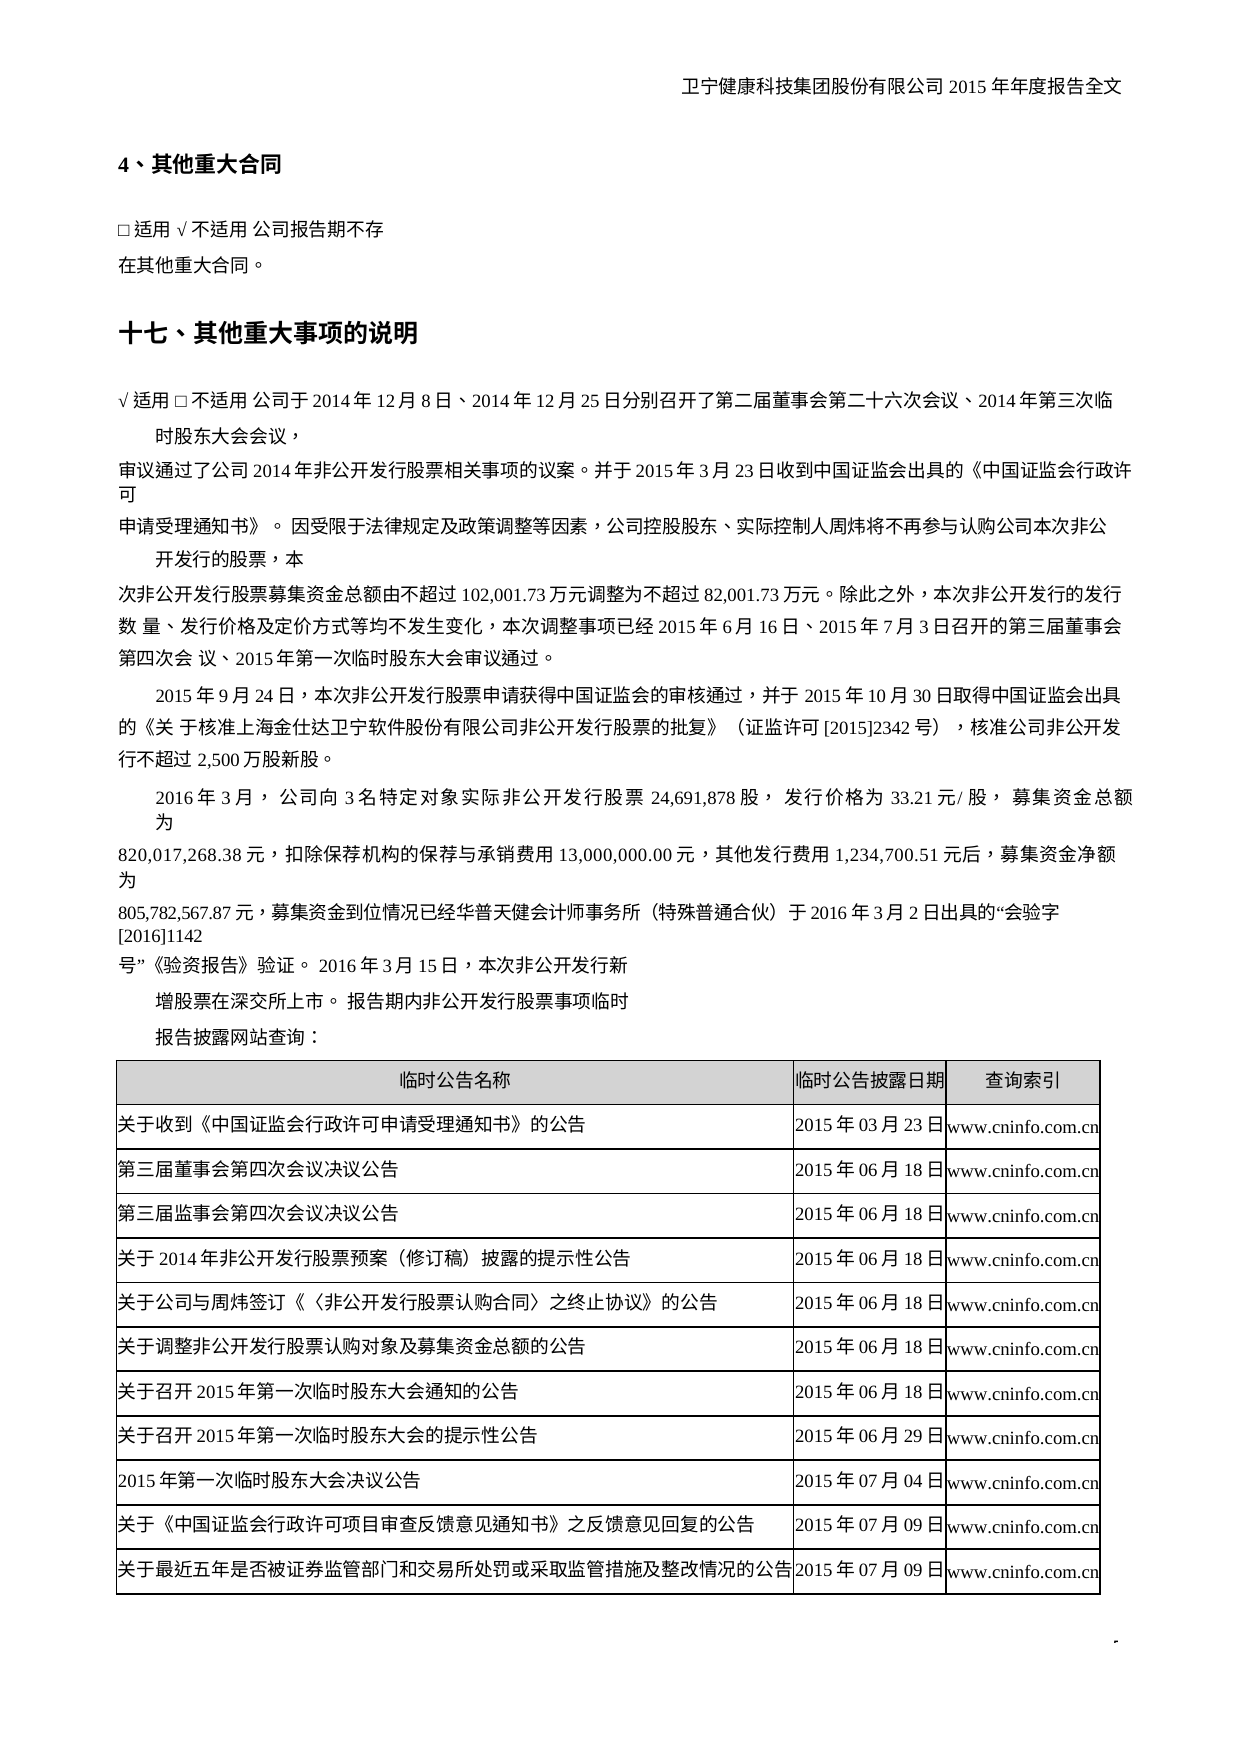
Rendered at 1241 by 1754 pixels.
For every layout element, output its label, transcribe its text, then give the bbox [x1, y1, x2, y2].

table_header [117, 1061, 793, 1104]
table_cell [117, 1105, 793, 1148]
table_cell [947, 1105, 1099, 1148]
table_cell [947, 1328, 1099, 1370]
text 2016 年 3 月， 公司向 3 名特定对象实际非公开发行股票 24,691,878 股， 发行价格为 33.21 元/ 股， 募集资金总额为 [155, 784, 1138, 835]
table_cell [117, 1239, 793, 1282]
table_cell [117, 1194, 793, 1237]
text □ 适用 √ 不适用 公司报告期不存在其他重大合同。 [118, 216, 401, 278]
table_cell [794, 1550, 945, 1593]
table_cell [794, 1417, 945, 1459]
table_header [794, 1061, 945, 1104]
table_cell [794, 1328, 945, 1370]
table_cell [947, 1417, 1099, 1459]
text 820,017,268.38元，扣除保荐机构的保荐与承销费用13,000,000.00元，其他发行费用1,234,700.51元后，募集资金净额为 [118, 841, 1123, 892]
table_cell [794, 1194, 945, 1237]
text 号”《验资报告》验证。 2016年3月15日，本次非公开发行新增股票在深交所上市。 报告期内非公开发行股票事项临时报告披露网站查询： [118, 953, 636, 1049]
text 2015年9月24日，本次非公开发行股票申请获得中国证监会的审核通过，并于2015年10月30日取得中国证监会出具的《关 于核准上海金仕达卫宁软件股份有限公司非公开发行股票的批复》（证监许可[2015]2342号），核准公司非公开发行不超过 2,500万股新股。 [118, 683, 1122, 772]
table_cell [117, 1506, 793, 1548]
text 805,782,567.87元，募集资金到位情况已经华普天健会计师事务所（特殊普通合伙）于2016年3月2日出具的“会验字[2016]1142 [118, 899, 1123, 946]
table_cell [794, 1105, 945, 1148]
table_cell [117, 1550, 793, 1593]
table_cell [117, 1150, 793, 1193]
text √ 适用 □ 不适用 公司于2014年12月8日、2014年12月25日分别召开了第二届董事会第二十六次会议、2014年第三次临时股东大会会议， [118, 387, 1123, 448]
text 审议通过了公司2014年非公开发行股票相关事项的议案。并于2015年3月23日收到中国证监会出具的《中国证监会行政许可 [118, 459, 1138, 507]
subtitle 4、其他重大合同 [118, 149, 1123, 179]
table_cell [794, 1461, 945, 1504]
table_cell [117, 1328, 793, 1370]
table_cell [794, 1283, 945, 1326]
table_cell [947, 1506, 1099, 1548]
text 申请受理通知书》。 因受限于法律规定及政策调整等因素，公司控股股东、实际控制人周炜将不再参与认购公司本次非公开发行的股票，本 [118, 513, 1123, 572]
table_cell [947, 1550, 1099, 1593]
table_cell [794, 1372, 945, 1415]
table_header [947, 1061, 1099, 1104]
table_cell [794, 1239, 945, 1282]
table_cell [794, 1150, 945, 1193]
text 次非公开发行股票募集资金总额由不超过102,001.73万元调整为不超过82,001.73万元。除此之外，本次非公开发行的发行数 量、发行价格及定价方式等均不发生变化，本次调整事项已经2015年6月16日、2015年7月3日召开的第三届董事会第四次会 议、2015年第一次临时股东大会审议通过。 [118, 582, 1122, 671]
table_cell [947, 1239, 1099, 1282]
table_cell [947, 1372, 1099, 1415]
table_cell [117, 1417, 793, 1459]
subtitle 十七、其他重大事项的说明 [118, 316, 1123, 350]
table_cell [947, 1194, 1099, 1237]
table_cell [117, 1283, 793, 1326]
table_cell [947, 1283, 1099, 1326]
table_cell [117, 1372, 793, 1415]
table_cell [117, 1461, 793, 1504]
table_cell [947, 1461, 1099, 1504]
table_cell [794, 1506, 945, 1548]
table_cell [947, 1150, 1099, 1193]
